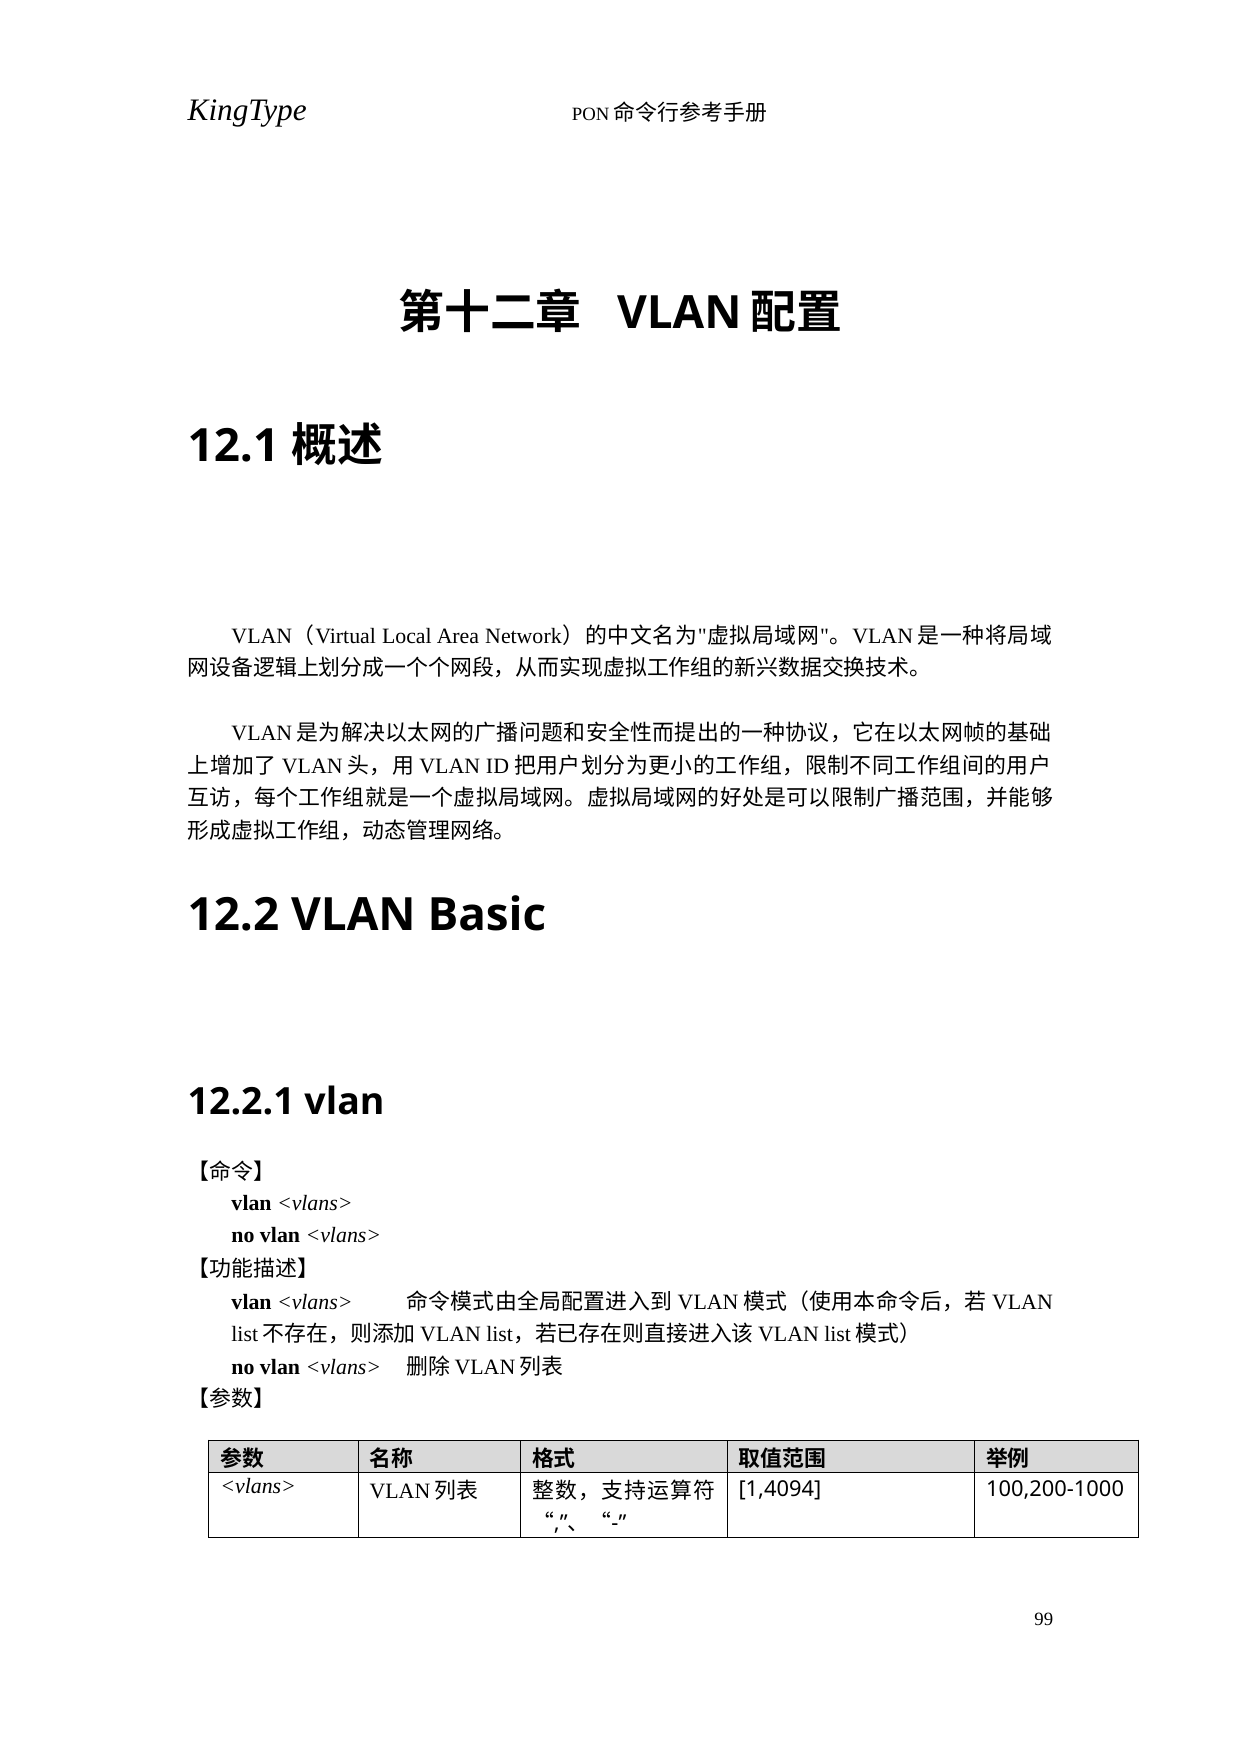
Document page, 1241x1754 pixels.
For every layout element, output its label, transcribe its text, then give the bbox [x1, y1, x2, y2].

text no vlan <vlans> [187, 1218, 1053, 1251]
text vlan <vlans> 命令模式由全局配置进入到VLAN模式（使用本命令后，若VLAN list不存在，则添加VLAN list，若已存在则直接进入该VLAN list模式） [231, 1283, 1053, 1348]
text VLAN（Virtual Local Area Network）的中文名为"虚拟局域网"。VLAN是一种将局域网设备逻辑上划分成一个个网段，从而实现虚拟工作组的新兴数据交换技术。 [187, 617, 1053, 682]
text 【命令】 [187, 1153, 1053, 1186]
subtitle 12.2 VLAN Basic [187, 880, 1053, 945]
text 【参数】 [187, 1381, 1053, 1413]
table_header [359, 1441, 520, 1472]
subtitle 12.2.1 vlan [187, 1067, 1053, 1132]
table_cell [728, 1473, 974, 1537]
title VLAN配置 [187, 259, 1053, 357]
text 【功能描述】 [187, 1251, 1053, 1283]
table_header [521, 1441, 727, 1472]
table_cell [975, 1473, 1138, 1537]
subtitle 12.1 概述 [187, 392, 1053, 490]
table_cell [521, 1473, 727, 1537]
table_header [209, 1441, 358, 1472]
text VLAN是为解决以太网的广播问题和安全性而提出的一种协议，它在以太网帧的基础上增加了VLAN头，用VLAN ID把用户划分为更小的工作组，限制不同工作组间的用户互访，每个工作组就是一个虚拟局域网。虚拟局域网的好处是可以限制广播范围，并能够形成虚拟工作组，动态管理网络。 [187, 715, 1053, 845]
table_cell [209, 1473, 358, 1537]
text no vlan <vlans> 删除VLAN列表 [209, 1348, 1053, 1381]
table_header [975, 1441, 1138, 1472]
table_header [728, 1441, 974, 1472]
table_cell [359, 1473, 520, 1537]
text vlan <vlans> [187, 1186, 1053, 1218]
